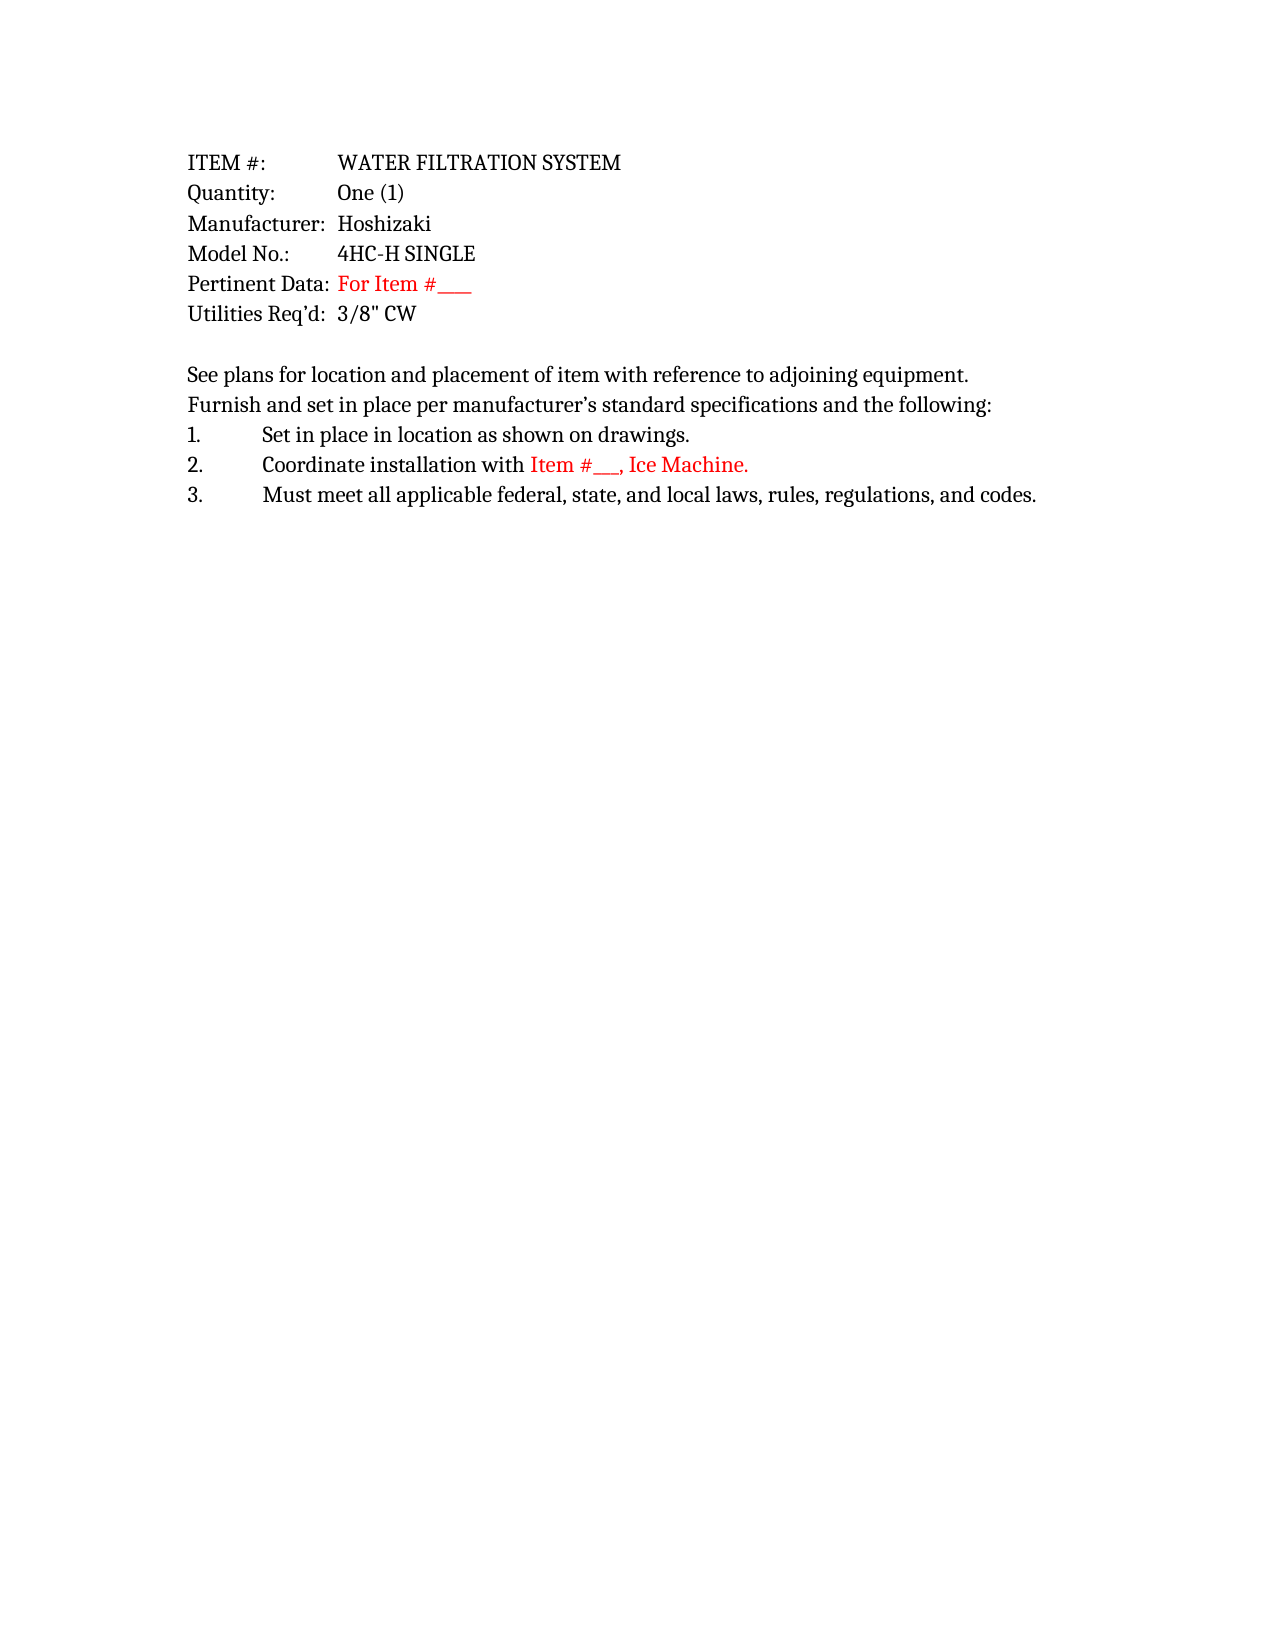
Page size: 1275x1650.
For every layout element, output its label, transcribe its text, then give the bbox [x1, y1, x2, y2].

text ITEM #: WATER FILTRATION SYSTEM Quantity: One (1) Manufacturer: Hoshizaki Model No.: 4HC-H SINGLE Pertinent Data: For Item #____ Utilities Req’d: 3/8" CW See plans for location and placement of item with reference to adjoining equipment. Furnish and set in place per manufacturer’s standard specifications and the following: 1. Set in place in location as shown on drawings. 2. Coordinate installation with Item #___, Ice Machine. 3. Must meet all applicable federal, state, and local laws, rules, regulations, and codes. [187, 150, 1087, 569]
